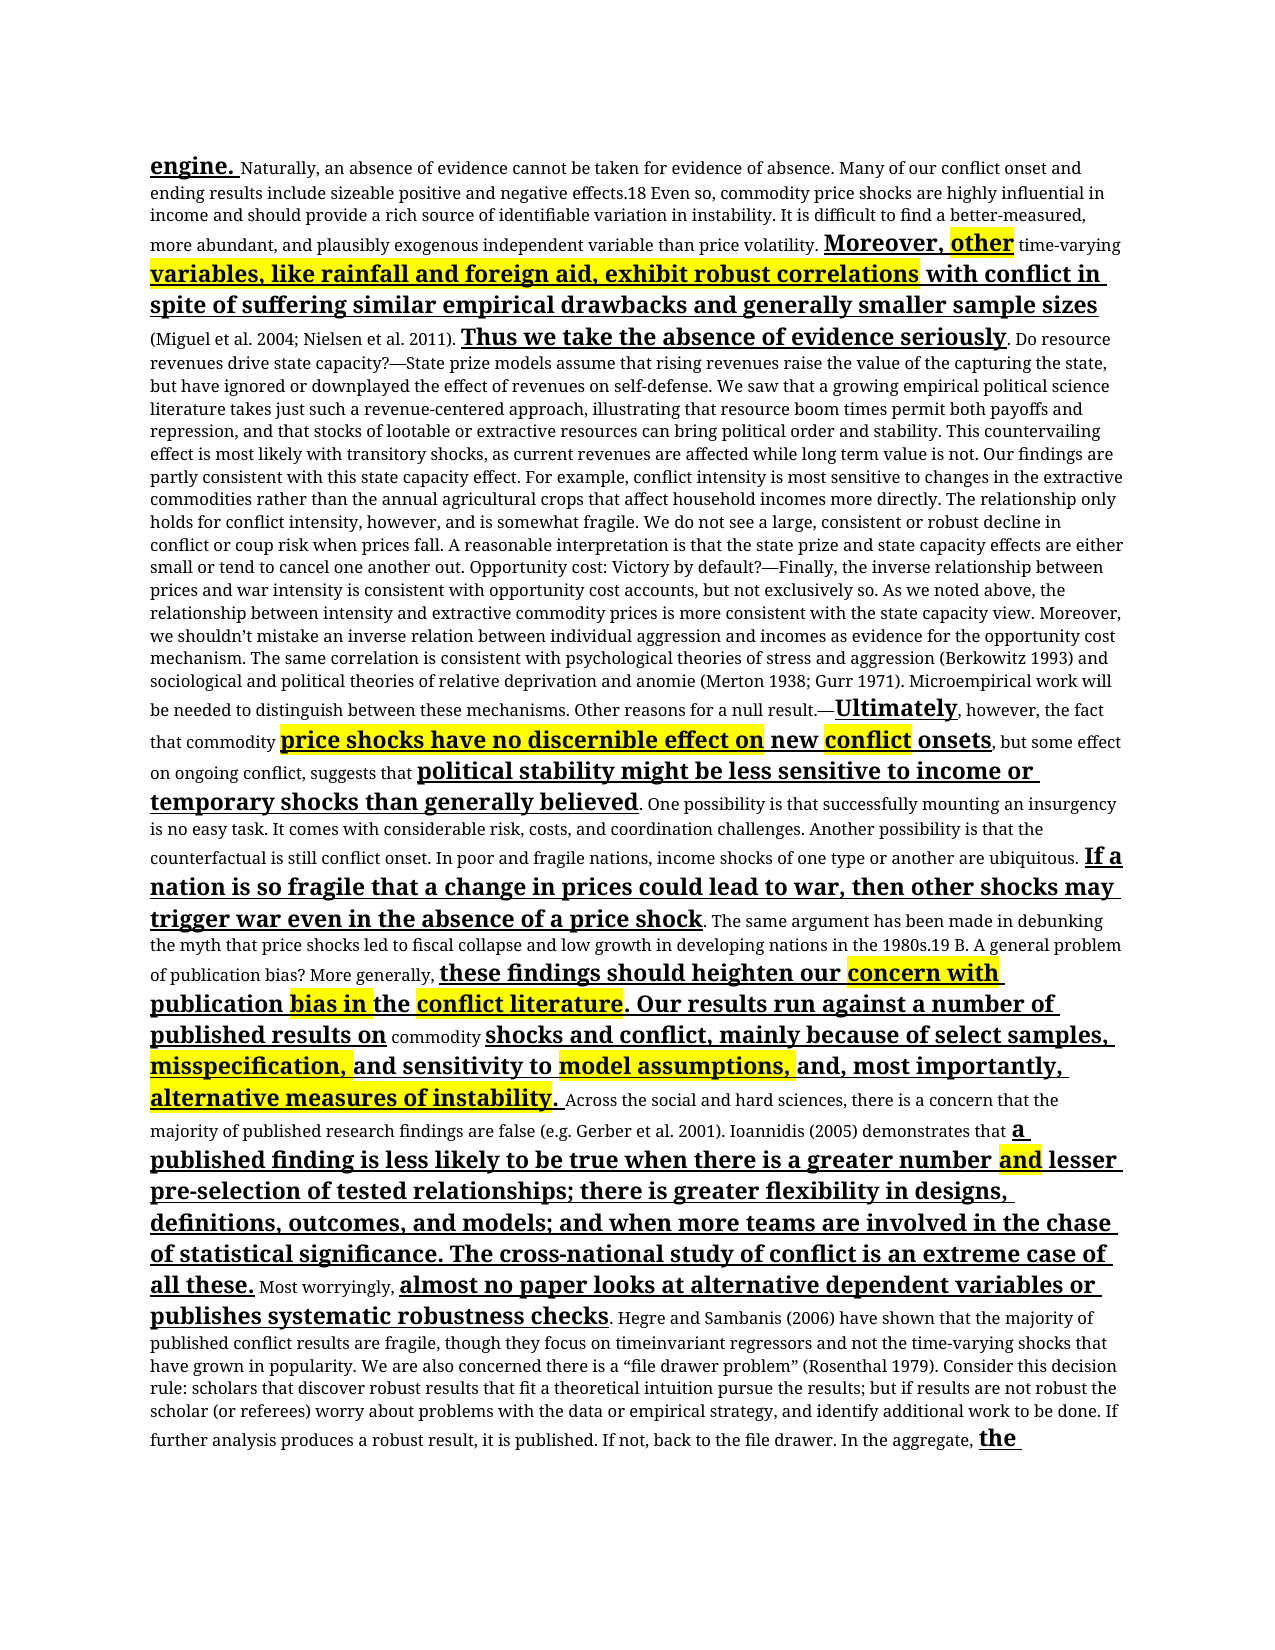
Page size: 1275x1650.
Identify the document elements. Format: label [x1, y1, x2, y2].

text [150, 150, 1125, 1453]
